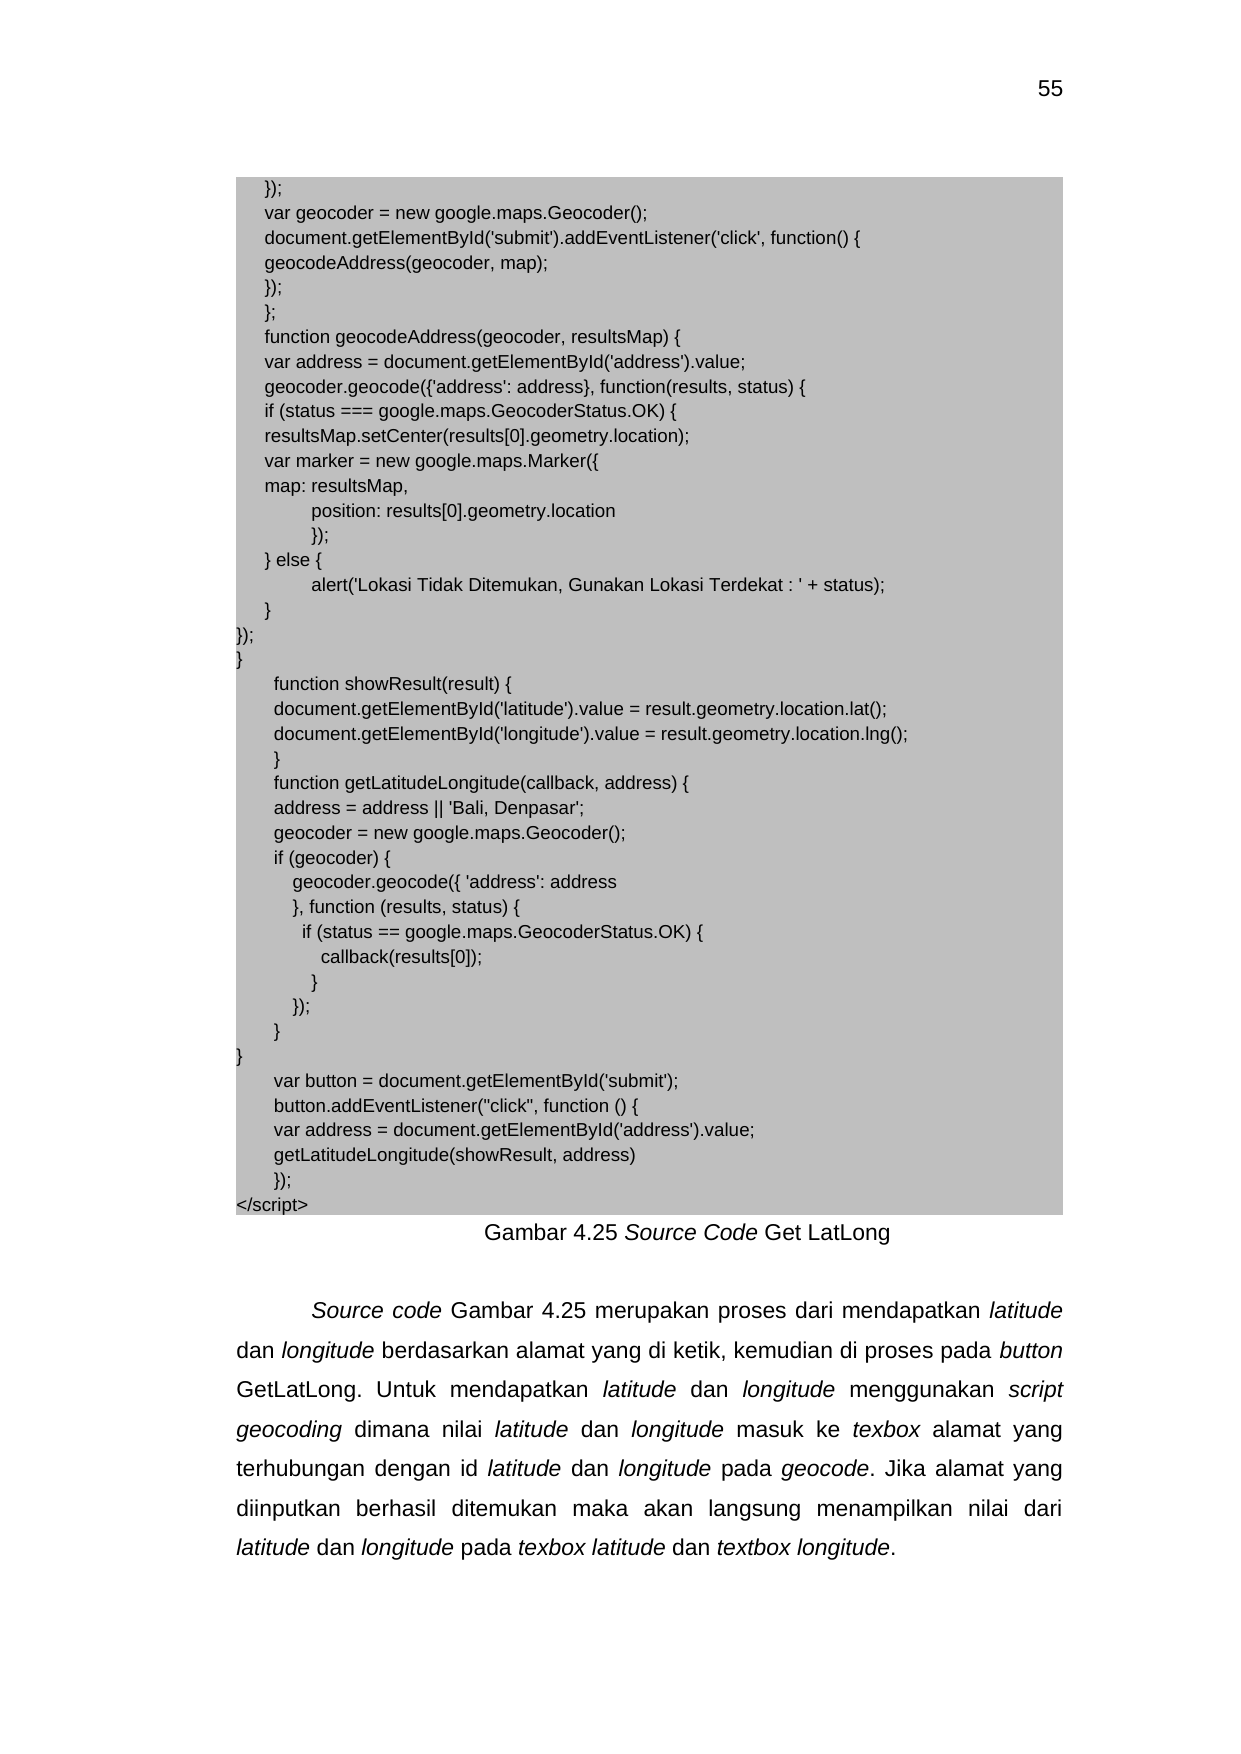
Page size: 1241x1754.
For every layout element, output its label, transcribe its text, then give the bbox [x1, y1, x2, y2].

text } else { [236, 549, 1063, 571]
text document.getElementById('submit').addEventListener('click', function() { [236, 227, 1063, 248]
text callback(results[0]); [236, 946, 1063, 967]
text geocoder.geocode({ 'address': address [236, 871, 1063, 893]
text resultsMap.setCenter(results[0].geometry.location); [236, 425, 1063, 447]
text getLatitudeLongitude(showResult, address) [236, 1144, 1063, 1166]
text }); [236, 623, 1063, 645]
list Source code Gambar 4.25 merupakan proses dari mendapatkan latitude dan longitude berdasarkan alamat yang di ketik, kemudian di proses pada button GetLatLong. Untuk mendapatkan latitude dan longitude menggunakan script geocoding dimana nilai latitude dan longitude masuk ke texbox alamat yang terhubungan dengan id latitude dan longitude pada geocode. Jika alamat yang diinputkan berhasil ditemukan maka akan langsung menampilkan nilai dari latitude dan longitude pada texbox latitude dan textbox longitude. [236, 1297, 1063, 1561]
text geocoder = new google.maps.Geocoder(); [236, 822, 1063, 843]
text } [236, 971, 1063, 992]
text function geocodeAddress(geocoder, resultsMap) { [236, 326, 1063, 347]
text position: results[0].geometry.location [236, 499, 1063, 521]
text map: resultsMap, [236, 475, 1063, 496]
text var geocoder = new google.maps.Geocoder(); [236, 202, 1063, 223]
text document.getElementById('longitude').value = result.geometry.location.lng(); [236, 723, 1063, 744]
text } [236, 599, 1063, 620]
text }, function (results, status) { [236, 896, 1063, 918]
text button.addEventListener("click", function () { [236, 1094, 1063, 1116]
text function showResult(result) { [236, 673, 1063, 694]
text } [236, 648, 1063, 670]
text document.getElementById('latitude').value = result.geometry.location.lat(); [236, 698, 1063, 719]
text }); [236, 1169, 1063, 1190]
text }); [236, 276, 1063, 298]
text var marker = new google.maps.Marker({ [236, 450, 1063, 471]
text }; [236, 301, 1063, 323]
text function getLatitudeLongitude(callback, address) { [236, 772, 1063, 794]
list Gambar 4.25 Source Code Get LatLong [236, 1218, 1063, 1245]
text </script> [236, 1194, 1063, 1215]
text } [236, 1020, 1063, 1042]
text alert('Lokasi Tidak Ditemukan, Gunakan Lokasi Terdekat : ' + status); [236, 574, 1063, 595]
text geocodeAddress(geocoder, map); [236, 252, 1063, 273]
text } [236, 1045, 1063, 1066]
text var address = document.getElementById('address').value; [236, 1119, 1063, 1141]
text address = address || 'Bali, Denpasar'; [236, 797, 1063, 818]
text if (status === google.maps.GeocoderStatus.OK) { [236, 400, 1063, 422]
text }); [236, 177, 1063, 199]
text geocoder.geocode({'address': address}, function(results, status) { [236, 376, 1063, 397]
text }); [236, 995, 1063, 1017]
text } [236, 747, 1063, 769]
text var button = document.getElementById('submit'); [236, 1070, 1063, 1091]
text if (status == google.maps.GeocoderStatus.OK) { [236, 921, 1063, 942]
text if (geocoder) { [236, 847, 1063, 868]
text var address = document.getElementById('address').value; [236, 351, 1063, 372]
text }); [236, 524, 1063, 546]
